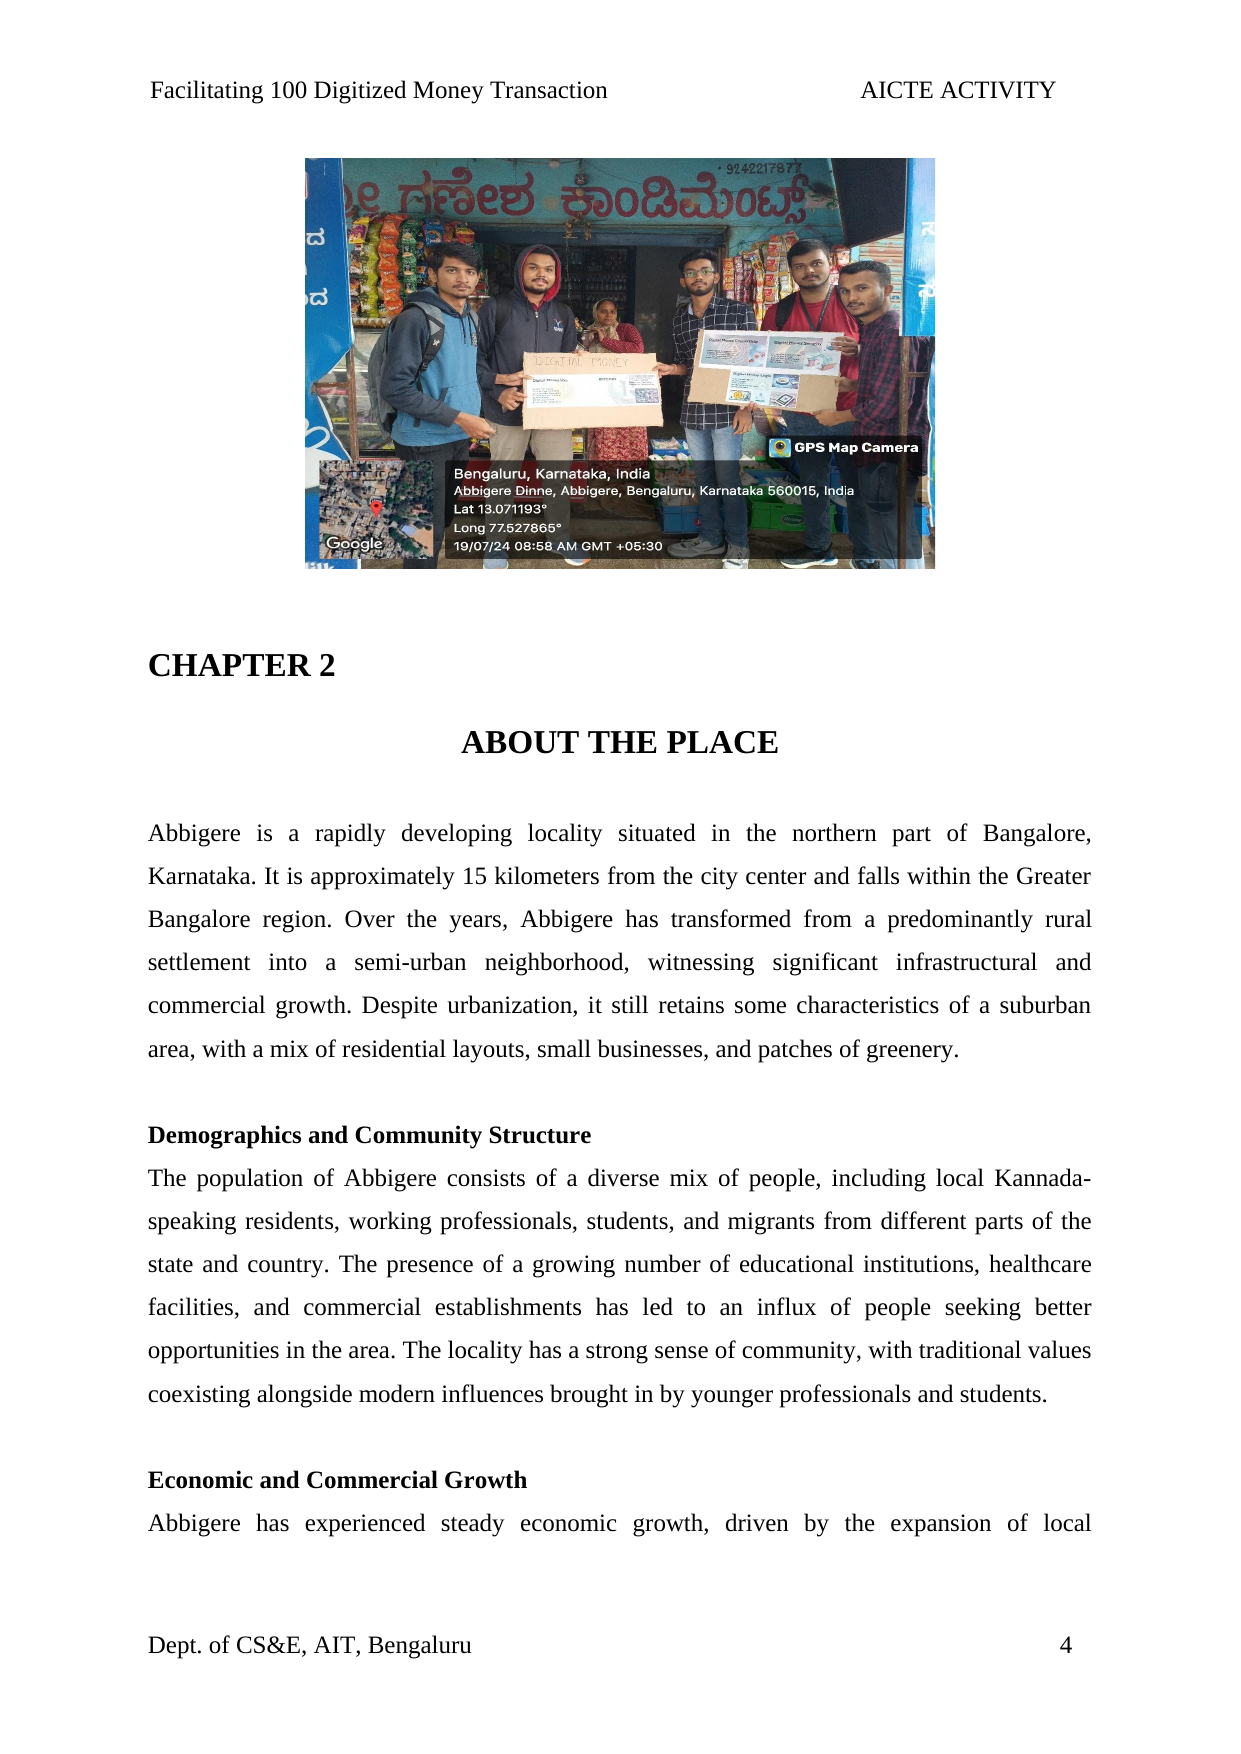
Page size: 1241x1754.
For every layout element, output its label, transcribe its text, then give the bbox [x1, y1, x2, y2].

picture [305, 158, 936, 569]
text ABOUT THE PLACE [148, 722, 1093, 761]
text Demographics and Community Structure [148, 1120, 1093, 1149]
text Economic and Commercial Growth [148, 1465, 1093, 1494]
text The population of Abbigere consists of a diverse mix of people, including local Kannada-speaking residents, working professionals, students, and migrants from different parts of the state and country. The presence of a growing number of educational institutions, healthcare facilities, and commercial establishments has led to an influx of people seeking better opportunities in the area. The locality has a strong sense of community, with traditional values coexisting alongside modern influences brought in by younger professionals and students. [148, 1163, 1093, 1407]
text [148, 1508, 1093, 1537]
text Abbigere is a rapidly developing locality situated in the northern part of Bangalore, Karnataka. It is approximately 15 kilometers from the city center and falls within the Greater Bangalore region. Over the years, Abbigere has transformed from a predominantly rural settlement into a semi-urban neighborhood, witnessing significant infrastructural and commercial growth. Despite urbanization, it still retains some characteristics of a suburban area, with a mix of residential layouts, small businesses, and patches of greenery. [148, 818, 1093, 1062]
text CHAPTER 2 [148, 646, 1093, 684]
